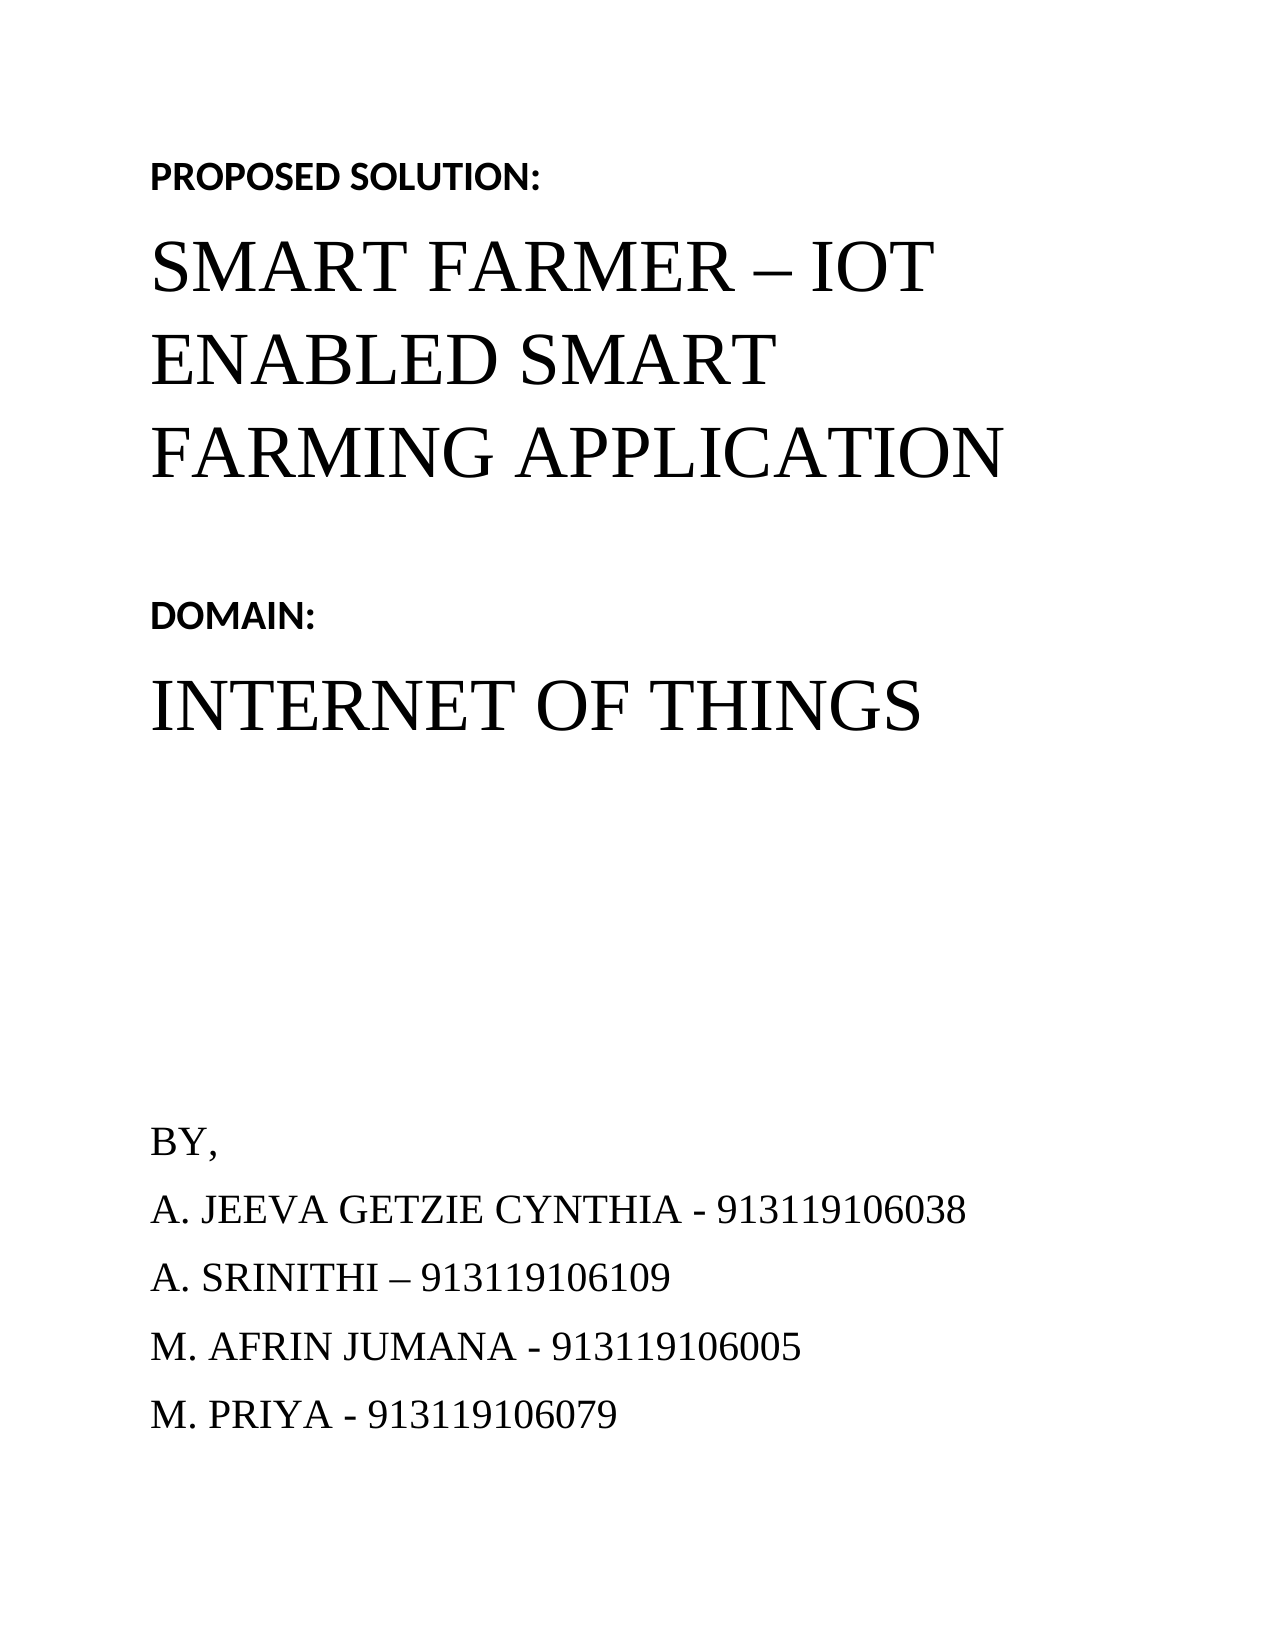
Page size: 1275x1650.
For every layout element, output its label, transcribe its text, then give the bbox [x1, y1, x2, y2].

text M. AFRIN JUMANA - 913119106005 [150, 1321, 1125, 1369]
text A. SRINITHI – 913119106109 [150, 1253, 1125, 1301]
text DOMAIN: [150, 589, 1125, 640]
text M. PRIYA - 913119106079 [150, 1389, 1125, 1437]
text PROPOSED SOLUTION: [150, 150, 1125, 201]
text SMART FARMER – IOT ENABLED SMART FARMING APPLICATION [150, 222, 1125, 494]
text INTERNET OF THINGS [150, 661, 1125, 747]
text BY, [150, 1116, 1125, 1164]
text A. JEEVA GETZIE CYNTHIA - 913119106038 [150, 1184, 1125, 1232]
